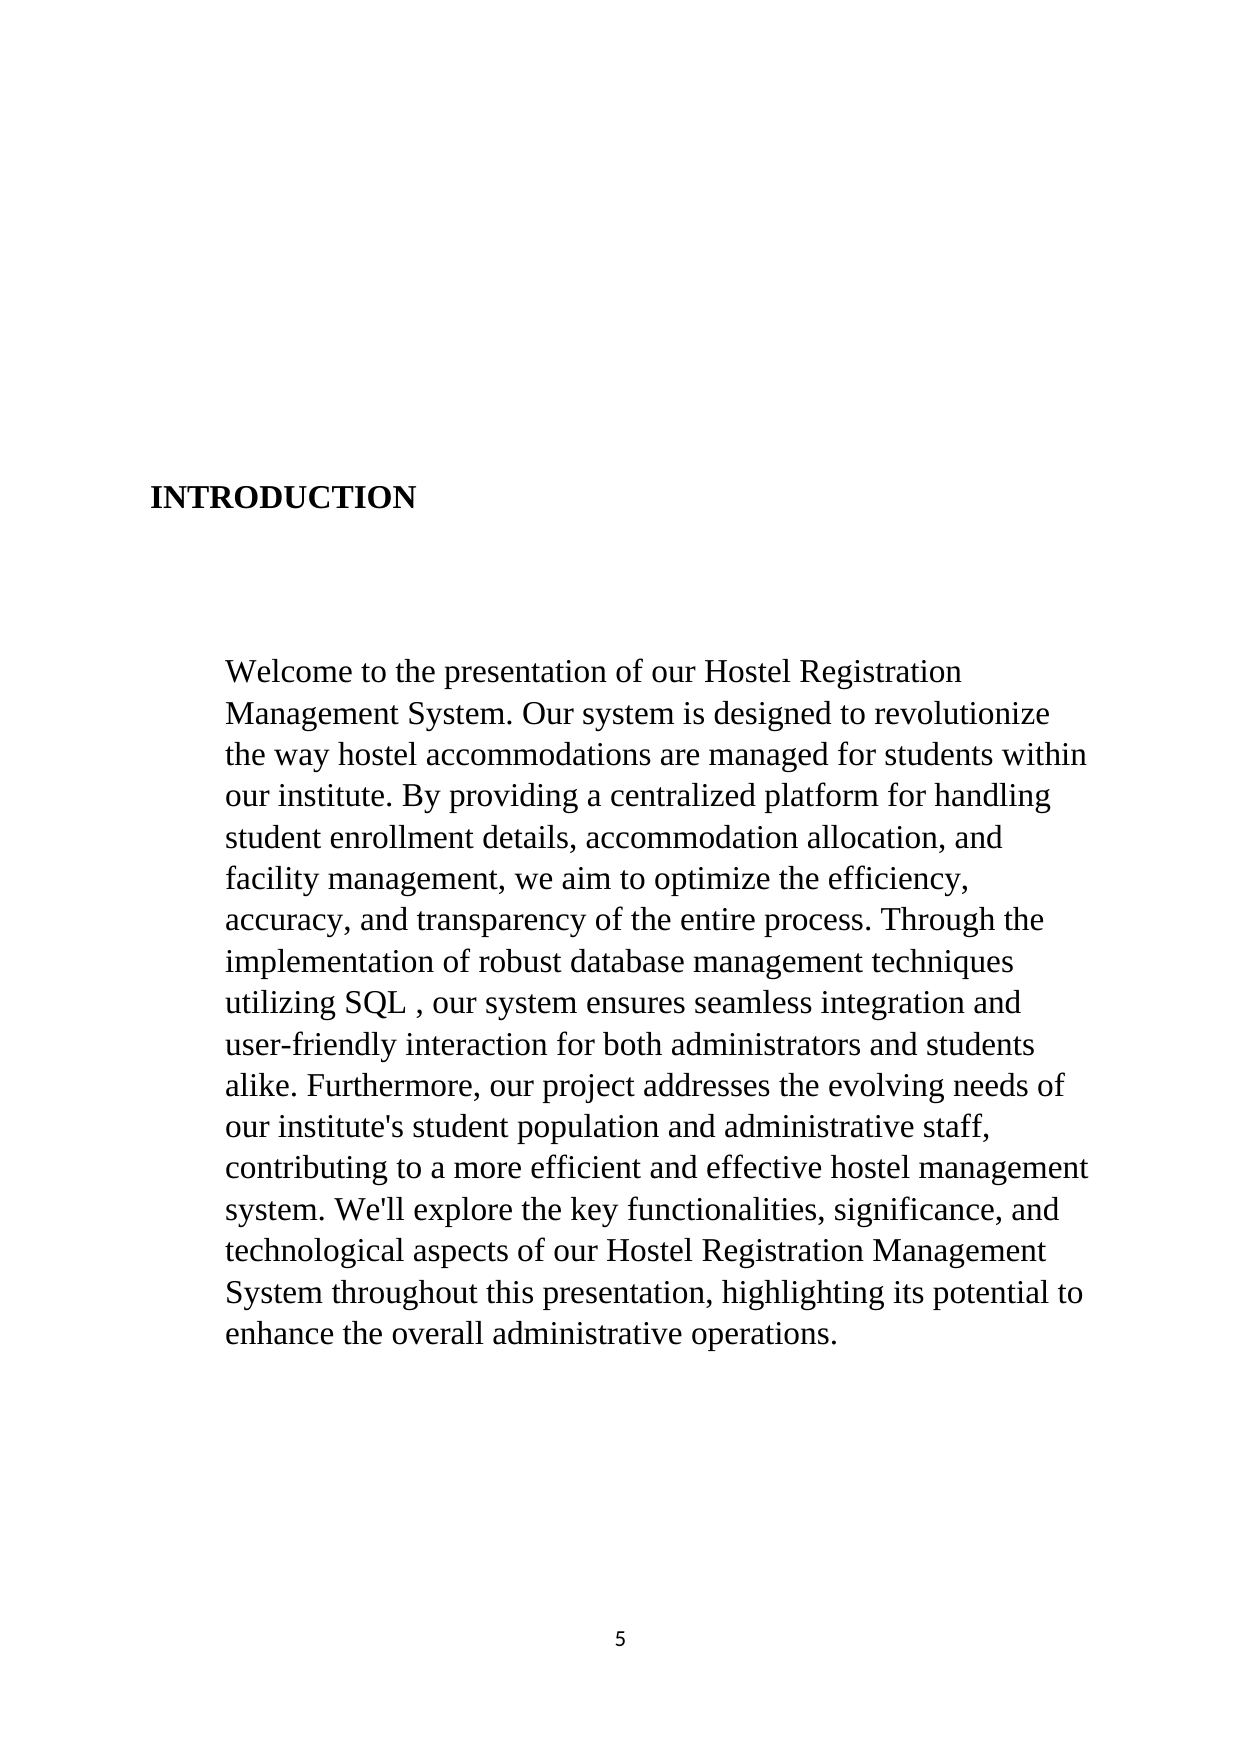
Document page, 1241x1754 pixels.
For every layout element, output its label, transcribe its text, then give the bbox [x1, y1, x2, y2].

text Welcome to the presentation of our Hostel Registration Management System. Our system is designed to revolutionize the way hostel accommodations are managed for students within our institute. By providing a centralized platform for handling student enrollment details, accommodation allocation, and facility management, we aim to optimize the efficiency, accuracy, and transparency of the entire process. Through the implementation of robust database management techniques utilizing SQL , our system ensures seamless integration and user-friendly interaction for both administrators and students alike. Furthermore, our project addresses the evolving needs of our institute's student population and administrative staff, contributing to a more efficient and effective hostel management system. We'll explore the key functionalities, significance, and technological aspects of our Hostel Registration Management System throughout this presentation, highlighting its potential to enhance the overall administrative operations. [225, 652, 1090, 1352]
text INTRODUCTION [150, 477, 1090, 516]
